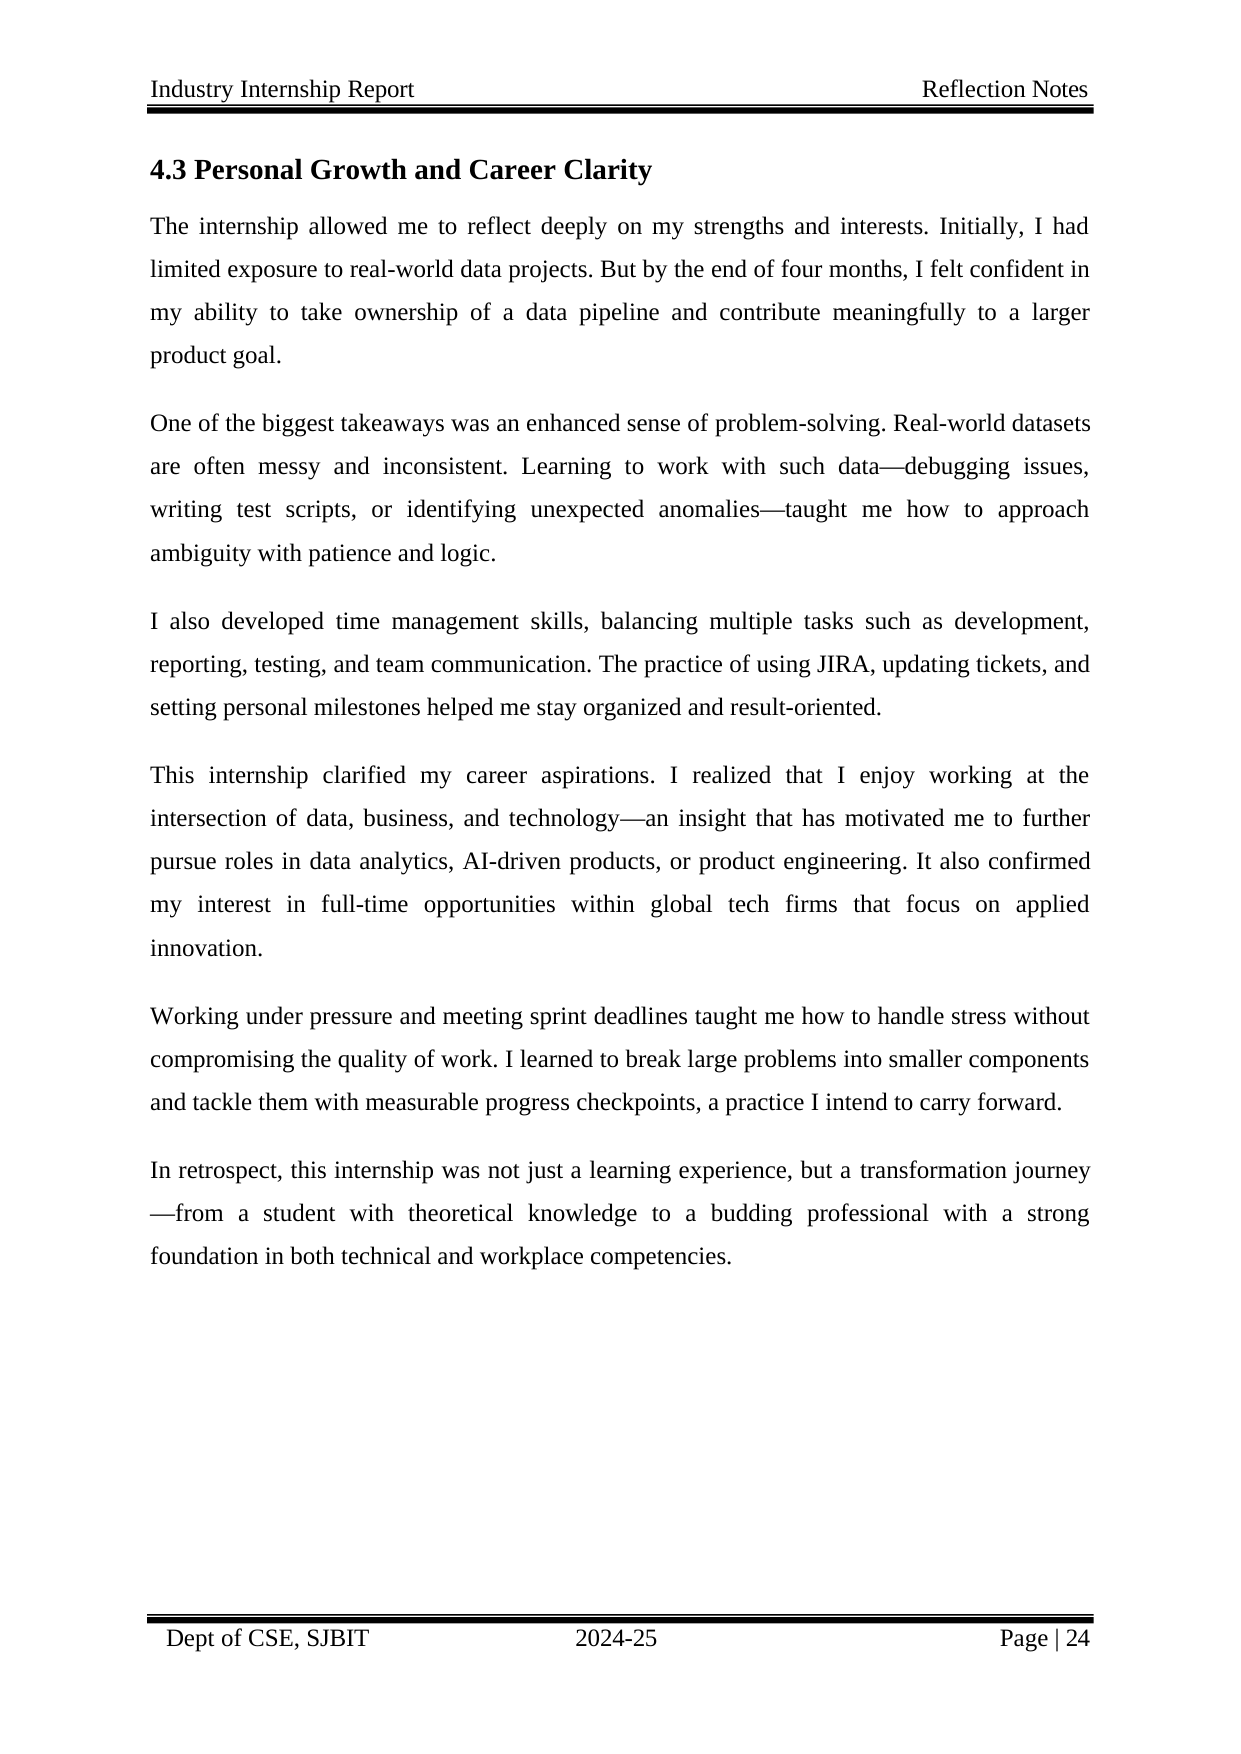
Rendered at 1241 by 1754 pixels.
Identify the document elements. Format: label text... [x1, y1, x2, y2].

text I also developed time management skills, balancing multiple tasks such as development, reporting, testing, and team communication. The practice of using JIRA, updating tickets, and setting personal milestones helped me stay organized and result-oriented. [150, 606, 1091, 721]
text One of the biggest takeaways was an enhanced sense of problem-solving. Real-world datasets are often messy and inconsistent. Learning to work with such data—debugging issues, writing test scripts, or identifying unexpected anomalies—taught me how to approach ambiguity with patience and logic. [150, 408, 1091, 566]
text The internship allowed me to reflect deeply on my strengths and interests. Initially, I had limited exposure to real-world data projects. But by the end of four months, I felt confident in my ability to take ownership of a data pipeline and contribute meaningfully to a larger product goal. [150, 211, 1091, 369]
text Working under pressure and meeting sprint deadlines taught me how to handle stress without compromising the quality of work. I learned to break large problems into smaller components and tackle them with measurable progress checkpoints, a practice I intend to carry forward. [150, 1001, 1091, 1116]
text This internship clarified my career aspirations. I realized that I enjoy working at the intersection of data, business, and technology—an insight that has motivated me to further pursue roles in data analytics, AI-driven products, or product engineering. It also confirmed my interest in full-time opportunities within global tech firms that focus on applied innovation. [150, 760, 1091, 961]
text In retrospect, this internship was not just a learning experience, but a transformation journey—from a student with theoretical knowledge to a budding professional with a strong foundation in both technical and workplace competencies. [150, 1155, 1091, 1270]
subtitle Personal Growth and Career Clarity [150, 152, 1137, 186]
